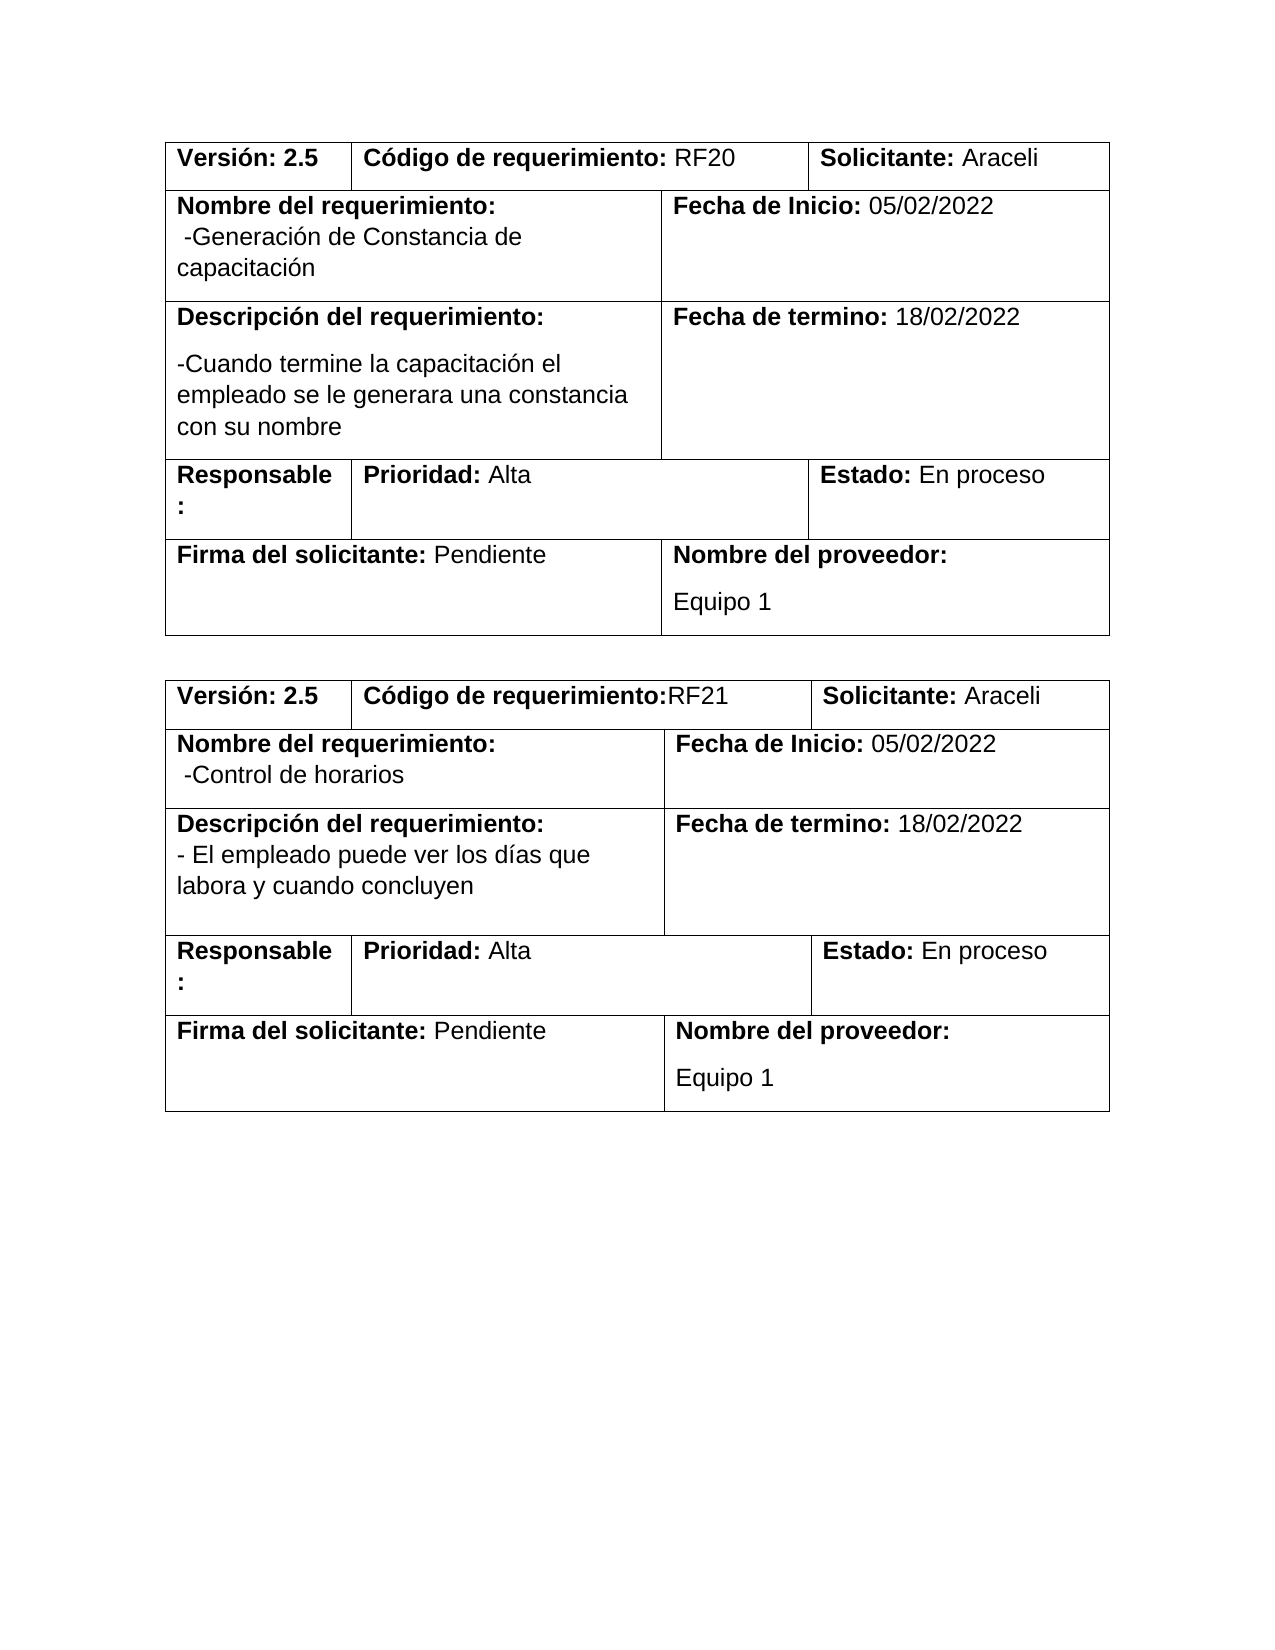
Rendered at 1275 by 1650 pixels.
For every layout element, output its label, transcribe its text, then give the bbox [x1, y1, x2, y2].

table_cell Estado: En proceso [809, 460, 1109, 539]
table_header Versión: 2.5 [166, 143, 351, 190]
table_cell Descripción del requerimiento: -Cuando termine la capacitación el empleado se le generara una constancia con su nombre [166, 302, 661, 459]
table_cell Nombre del proveedor: Equipo 1 [665, 1016, 1109, 1111]
table_cell Descripción del requerimiento: - El empleado puede ver los días que labora y cuando concluyen [166, 809, 664, 935]
table_cell Firma del solicitante: Pendiente [166, 1016, 664, 1111]
table_cell Nombre del proveedor: Equipo 1 [662, 540, 1109, 635]
table_cell Nombre del requerimiento: -Control de horarios [166, 730, 664, 808]
table_cell Responsable: [166, 936, 351, 1014]
table_cell Fecha de Inicio: 05/02/2022 [665, 730, 1109, 808]
table_cell Responsable: [166, 460, 351, 539]
table_cell Nombre del requerimiento: -Generación de Constancia de capacitación [166, 191, 661, 301]
table_header Solicitante: Araceli [812, 681, 1109, 728]
table_cell Fecha de Inicio: 05/02/2022 [662, 191, 1109, 301]
table_cell Fecha de termino: 18/02/2022 [665, 809, 1109, 935]
table_cell Estado: En proceso [812, 936, 1109, 1014]
table_cell Firma del solicitante: Pendiente [166, 540, 661, 635]
table_cell Prioridad: Alta [352, 936, 811, 1014]
table_header Código de requerimiento:RF21 [352, 681, 811, 728]
table_cell Prioridad: Alta [352, 460, 808, 539]
table_header Versión: 2.5 [166, 681, 351, 728]
table_header Solicitante: Araceli [809, 143, 1109, 190]
table_header Código de requerimiento: RF20 [352, 143, 808, 190]
table_cell Fecha de termino: 18/02/2022 [662, 302, 1109, 459]
